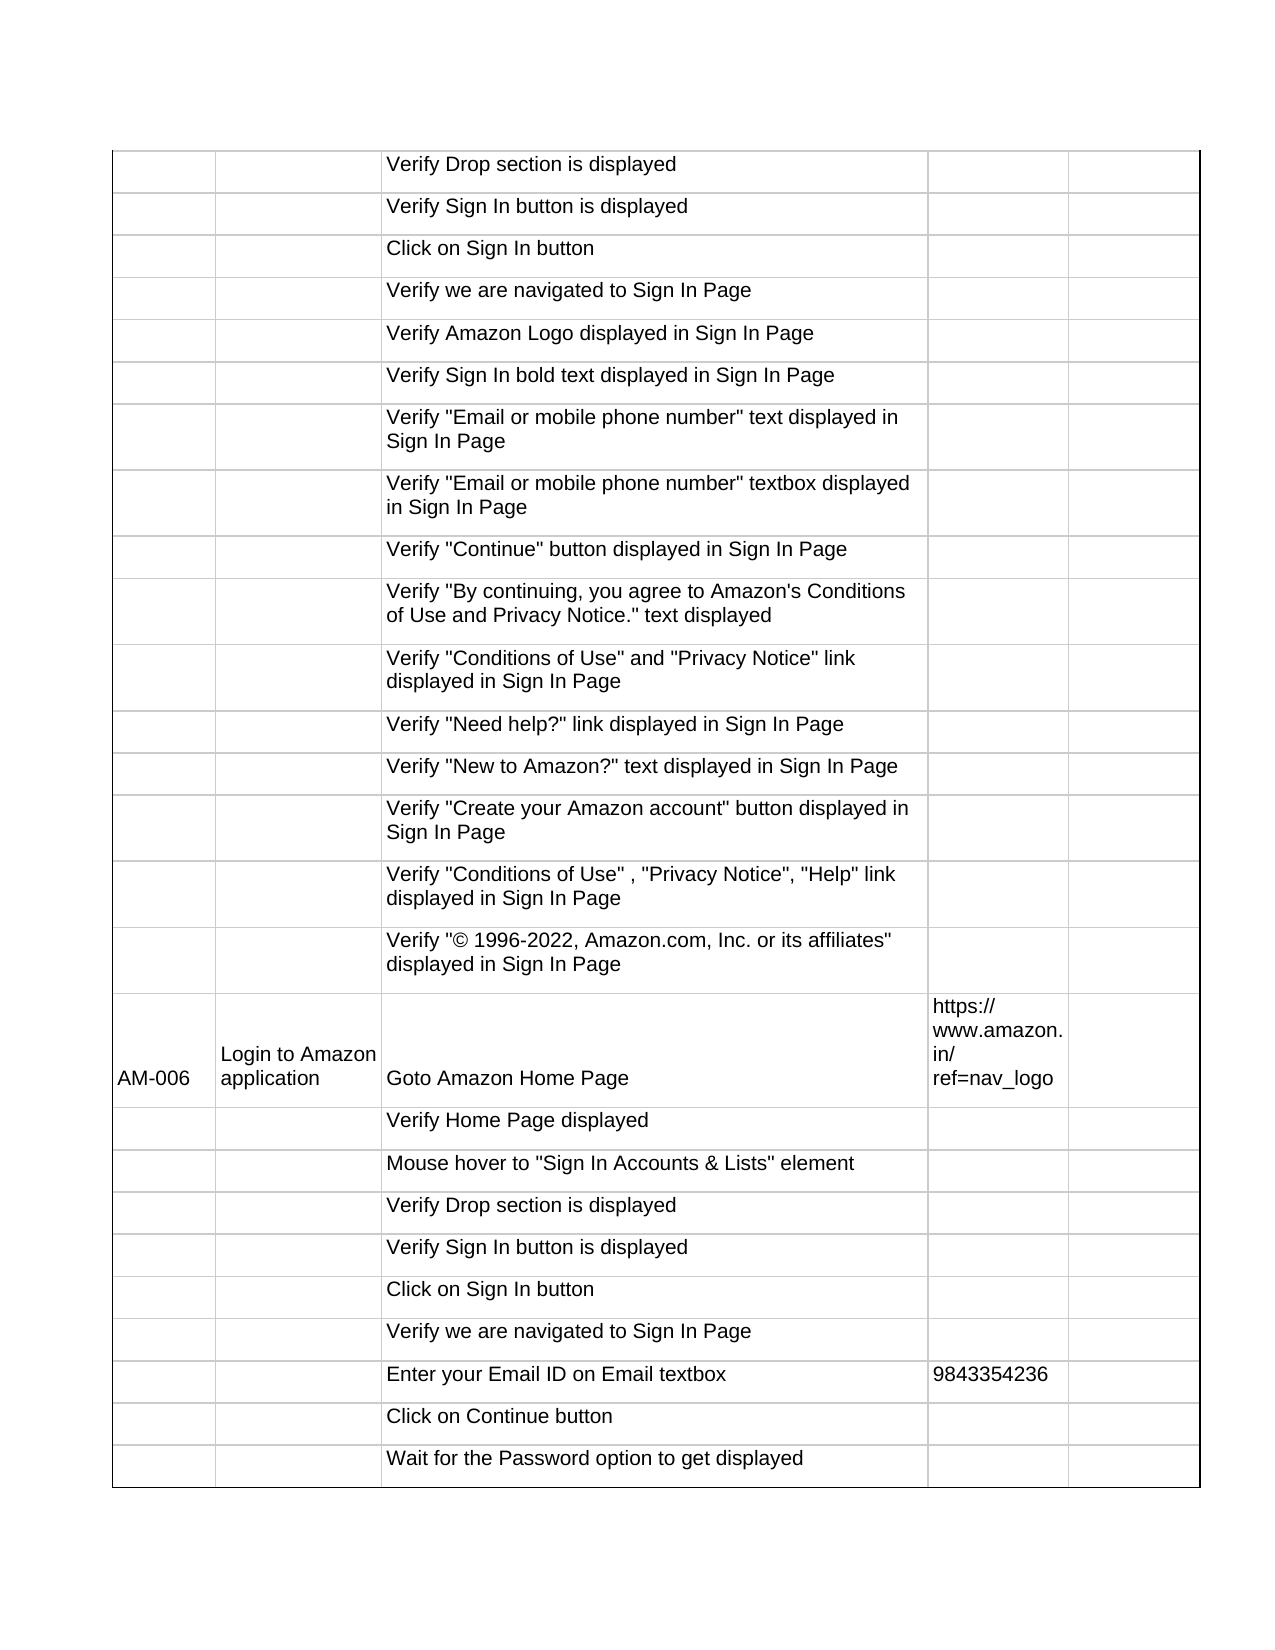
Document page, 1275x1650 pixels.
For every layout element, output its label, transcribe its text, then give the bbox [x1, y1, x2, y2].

table_cell Verify "Need help?" link displayed in Sign In Page [382, 712, 927, 752]
table_cell Click on Sign In button [382, 236, 927, 277]
table_cell [216, 1151, 381, 1191]
table_cell Verify Drop section is displayed [382, 1193, 927, 1233]
table_cell [113, 320, 215, 361]
table_cell [929, 712, 1068, 752]
table_cell Verify we are navigated to Sign In Page [382, 278, 927, 319]
table_cell [216, 1235, 381, 1276]
table_cell [216, 1404, 381, 1444]
table_cell Verify "Create your Amazon account" button displayed in Sign In Page [382, 796, 927, 860]
table_cell [1069, 1404, 1199, 1444]
table_cell [113, 1151, 215, 1191]
table_cell [113, 1277, 215, 1318]
table_cell [1069, 405, 1199, 469]
table_cell [113, 537, 215, 578]
table_cell [929, 363, 1068, 403]
table_cell [1069, 320, 1199, 361]
table_cell [1069, 363, 1199, 403]
table_cell [1069, 537, 1199, 578]
table_cell Verify Drop section is displayed [382, 152, 927, 192]
table_cell [216, 1319, 381, 1360]
table_cell [113, 278, 215, 319]
table_cell [113, 796, 215, 860]
table_cell [929, 1404, 1068, 1444]
table_cell [113, 363, 215, 403]
table_cell [1069, 1235, 1199, 1276]
table_cell [929, 1319, 1068, 1360]
table_cell [113, 1319, 215, 1360]
table_cell [1069, 471, 1199, 535]
table_cell [1069, 1319, 1199, 1360]
table_cell [929, 579, 1068, 644]
table_cell Verify Sign In bold text displayed in Sign In Page [382, 363, 927, 403]
table_cell AM-006 [113, 994, 215, 1107]
table_cell [929, 1277, 1068, 1318]
table_cell [216, 537, 381, 578]
table_cell [113, 194, 215, 234]
table_cell [216, 194, 381, 234]
table_cell [216, 1277, 381, 1318]
table_cell [113, 1108, 215, 1149]
table_cell [113, 754, 215, 794]
table_cell Verify we are navigated to Sign In Page [382, 1319, 927, 1360]
table_cell [216, 1446, 381, 1486]
table_cell [113, 1235, 215, 1276]
table_cell [113, 712, 215, 752]
table_cell [1069, 712, 1199, 752]
table_cell [216, 405, 381, 469]
table_cell Click on Sign In button [382, 1277, 927, 1318]
table_cell [216, 862, 381, 927]
table_cell [1069, 1362, 1199, 1402]
table_cell [216, 1193, 381, 1233]
table_cell [1069, 194, 1199, 234]
table_cell [1069, 236, 1199, 277]
table_cell Verify "Email or mobile phone number" textbox displayed in Sign In Page [382, 471, 927, 535]
table_cell Mouse hover to "Sign In Accounts & Lists" element [382, 1151, 927, 1191]
table_cell Verify Sign In button is displayed [382, 1235, 927, 1276]
table_cell [216, 712, 381, 752]
table_cell Verify "Conditions of Use" and "Privacy Notice" link displayed in Sign In Page [382, 645, 927, 710]
table_cell [929, 152, 1068, 192]
table_cell Goto Amazon Home Page [382, 994, 927, 1107]
table_cell [216, 579, 381, 644]
table_cell [929, 1108, 1068, 1149]
table_cell [1069, 278, 1199, 319]
table_cell Verify "By continuing, you agree to Amazon's Conditions of Use and Privacy Notice." text displayed [382, 579, 927, 644]
table_cell [1069, 796, 1199, 860]
table_cell Verify "Email or mobile phone number" text displayed in Sign In Page [382, 405, 927, 469]
table_cell 9843354236 [929, 1362, 1068, 1402]
table_cell [929, 1151, 1068, 1191]
table_cell [929, 862, 1068, 927]
table_cell [216, 1362, 381, 1402]
table_cell [929, 796, 1068, 860]
table_cell [1069, 1277, 1199, 1318]
table_cell [1069, 1193, 1199, 1233]
table_cell Verify Home Page displayed [382, 1108, 927, 1149]
table_cell [216, 1108, 381, 1149]
table_cell [929, 928, 1068, 993]
table_cell [929, 471, 1068, 535]
table_cell [1069, 645, 1199, 710]
table_cell [113, 928, 215, 993]
table_cell Verify "Continue" button displayed in Sign In Page [382, 537, 927, 578]
table_cell [1069, 928, 1199, 993]
table_cell [929, 645, 1068, 710]
table_cell [1069, 862, 1199, 927]
table_cell [216, 363, 381, 403]
table_cell [1069, 579, 1199, 644]
table_cell [929, 405, 1068, 469]
table_cell [216, 152, 381, 192]
table_cell [1069, 152, 1199, 192]
table_cell [216, 471, 381, 535]
table_cell [113, 1404, 215, 1444]
table_cell Enter your Email ID on Email textbox [382, 1362, 927, 1402]
table_cell Verify Sign In button is displayed [382, 194, 927, 234]
table_cell [113, 1362, 215, 1402]
table_cell [113, 645, 215, 710]
table_cell [1069, 1108, 1199, 1149]
table_cell [929, 1193, 1068, 1233]
table_cell [113, 1446, 215, 1486]
table_cell Verify Amazon Logo displayed in Sign In Page [382, 320, 927, 361]
table_cell [113, 236, 215, 277]
table_cell [929, 320, 1068, 361]
table_cell [929, 1446, 1068, 1486]
table_cell [113, 405, 215, 469]
table_cell [929, 194, 1068, 234]
table_cell Verify "New to Amazon?" text displayed in Sign In Page [382, 754, 927, 794]
table_cell Wait for the Password option to get displayed [382, 1446, 927, 1486]
table_cell [929, 278, 1068, 319]
table_cell [216, 645, 381, 710]
table_cell [216, 278, 381, 319]
table_cell Verify "Conditions of Use" , "Privacy Notice", "Help" link displayed in Sign In Page [382, 862, 927, 927]
table_cell [1069, 994, 1199, 1107]
table_cell [216, 236, 381, 277]
table_cell [113, 152, 215, 192]
table_cell [929, 236, 1068, 277]
table_cell [1069, 754, 1199, 794]
table_cell [216, 754, 381, 794]
table_cell Login to Amazon application [216, 994, 381, 1107]
table_cell Click on Continue button [382, 1404, 927, 1444]
table_cell [113, 1193, 215, 1233]
table_cell [216, 796, 381, 860]
table_cell [113, 471, 215, 535]
table_cell [1069, 1446, 1199, 1486]
table_cell [113, 862, 215, 927]
table_cell [929, 1235, 1068, 1276]
table_cell Verify "© 1996-2022, Amazon.com, Inc. or its affiliates" displayed in Sign In Page [382, 928, 927, 993]
table_cell [216, 320, 381, 361]
table_cell [929, 754, 1068, 794]
table_cell https://www.amazon.in/ref=nav_logo [929, 994, 1068, 1107]
table_cell [1069, 1151, 1199, 1191]
table_cell [113, 579, 215, 644]
table_cell [216, 928, 381, 993]
table_cell [929, 537, 1068, 578]
